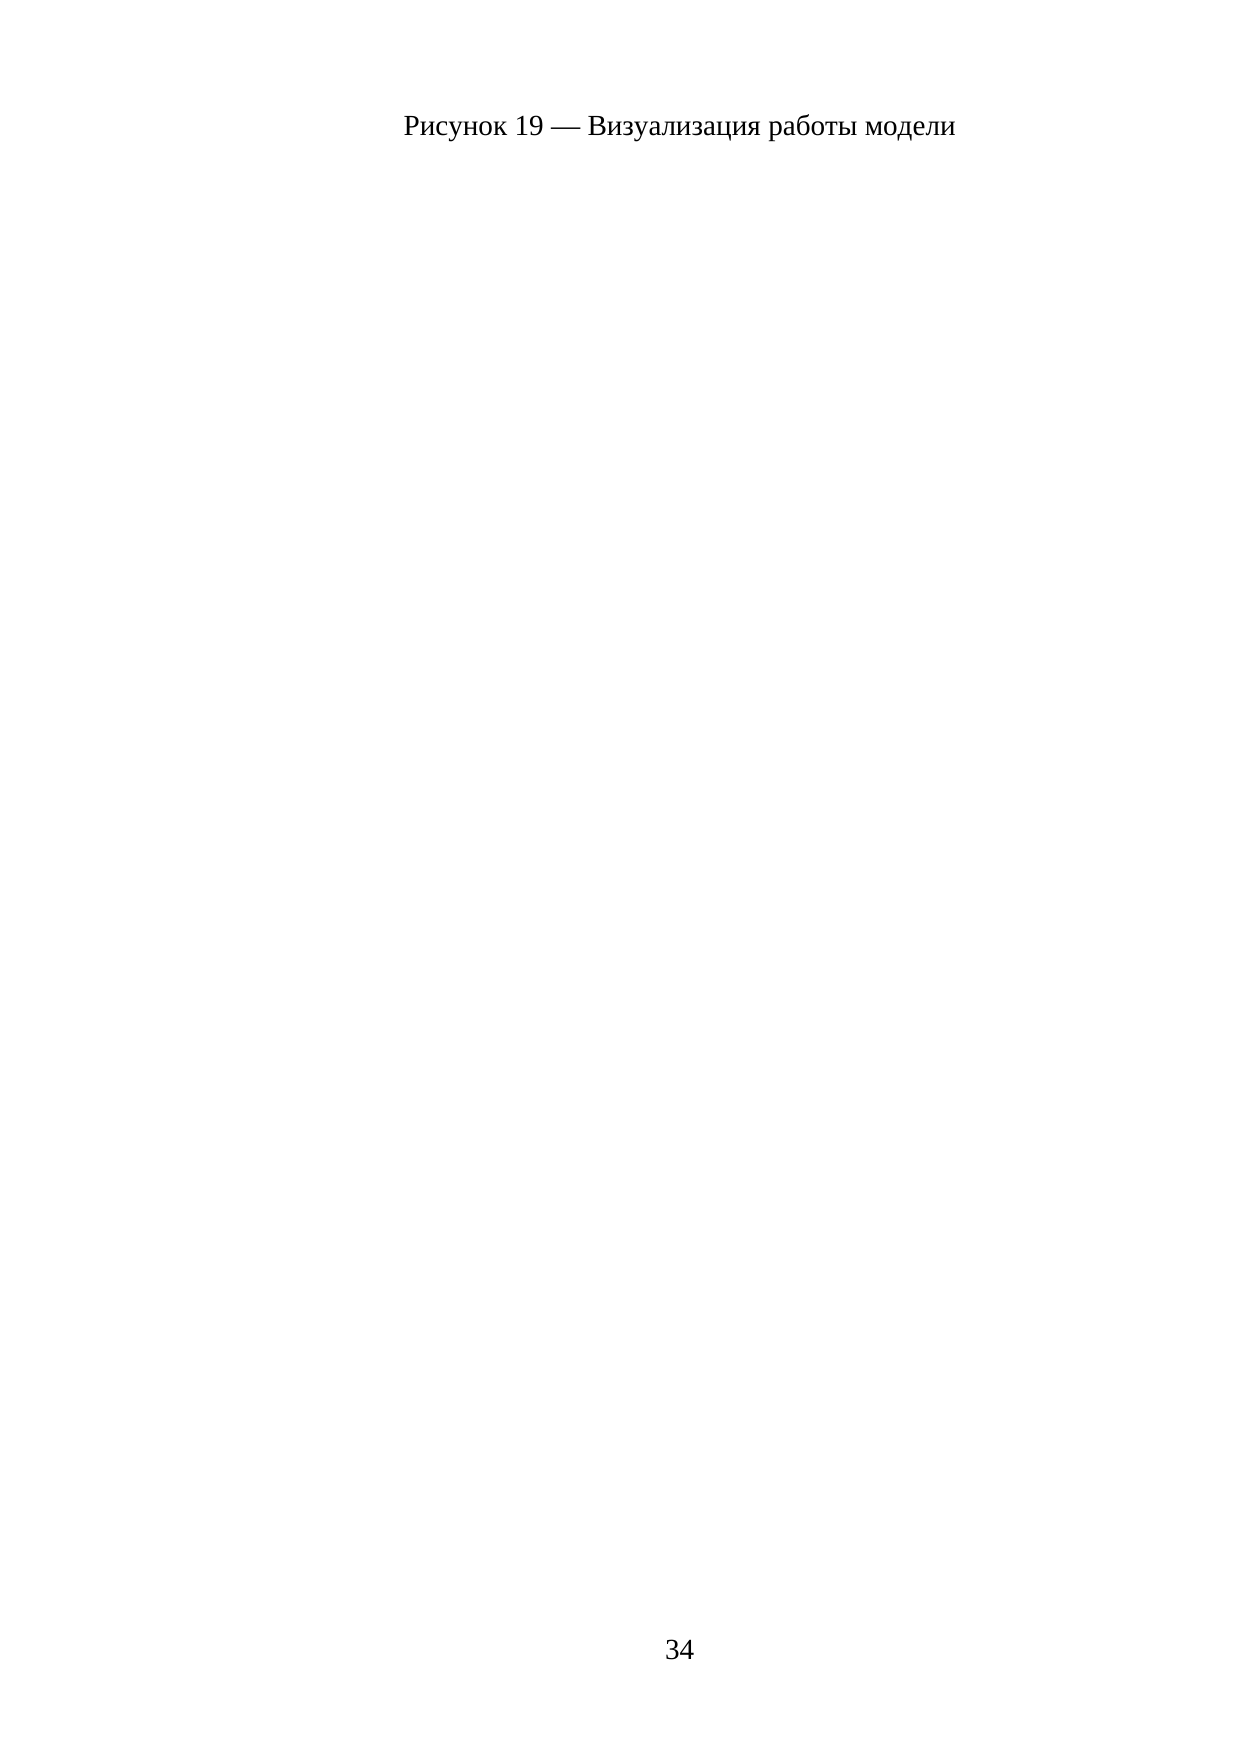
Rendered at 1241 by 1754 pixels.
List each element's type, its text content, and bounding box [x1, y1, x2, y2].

text Рисунок 19 — Визуализация работы модели [164, 108, 1194, 142]
